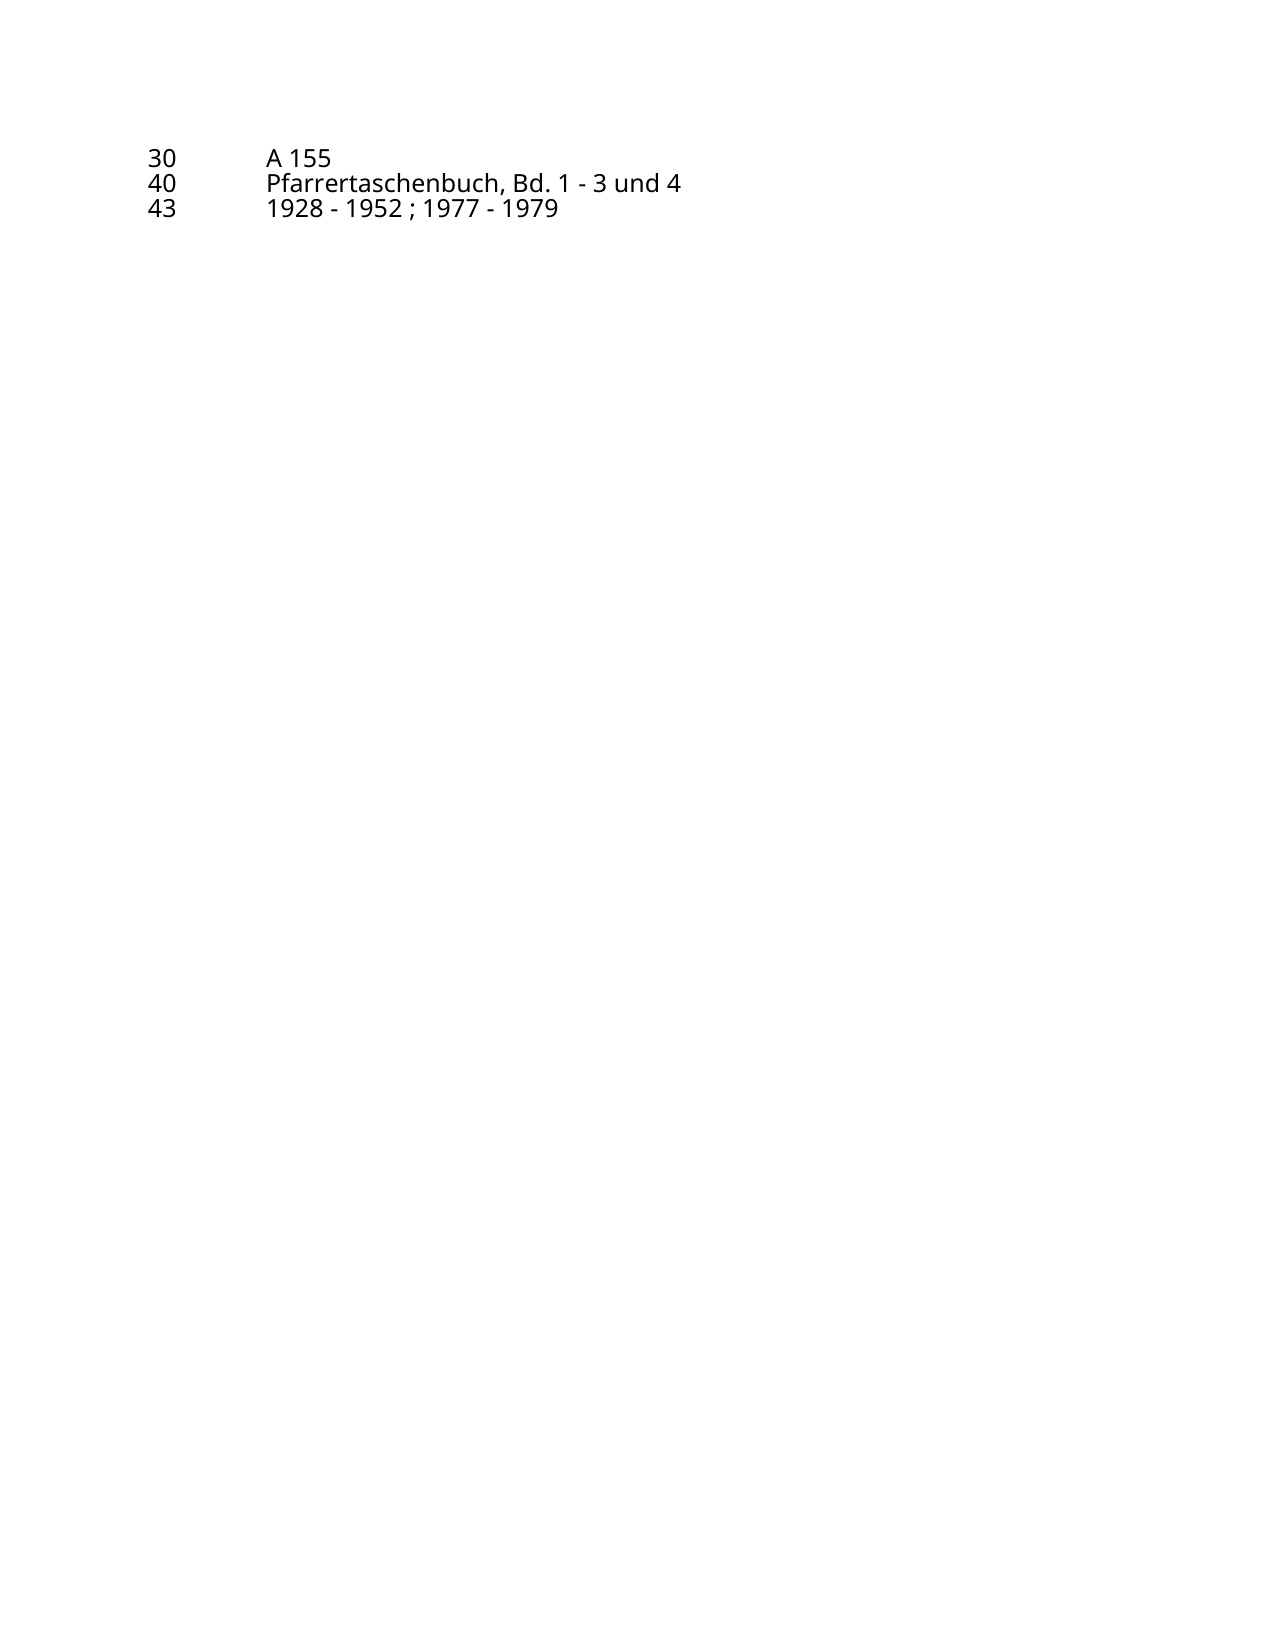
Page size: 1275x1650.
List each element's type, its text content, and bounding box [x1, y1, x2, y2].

text 43 1928 - 1952 ; 1977 - 1979 [148, 198, 1127, 223]
text 30 A 155 [148, 148, 1127, 173]
text 40 t[s[Pfarrertaschenbuch]s]t, Bd. 1 - 3 und 4 [148, 173, 1127, 198]
